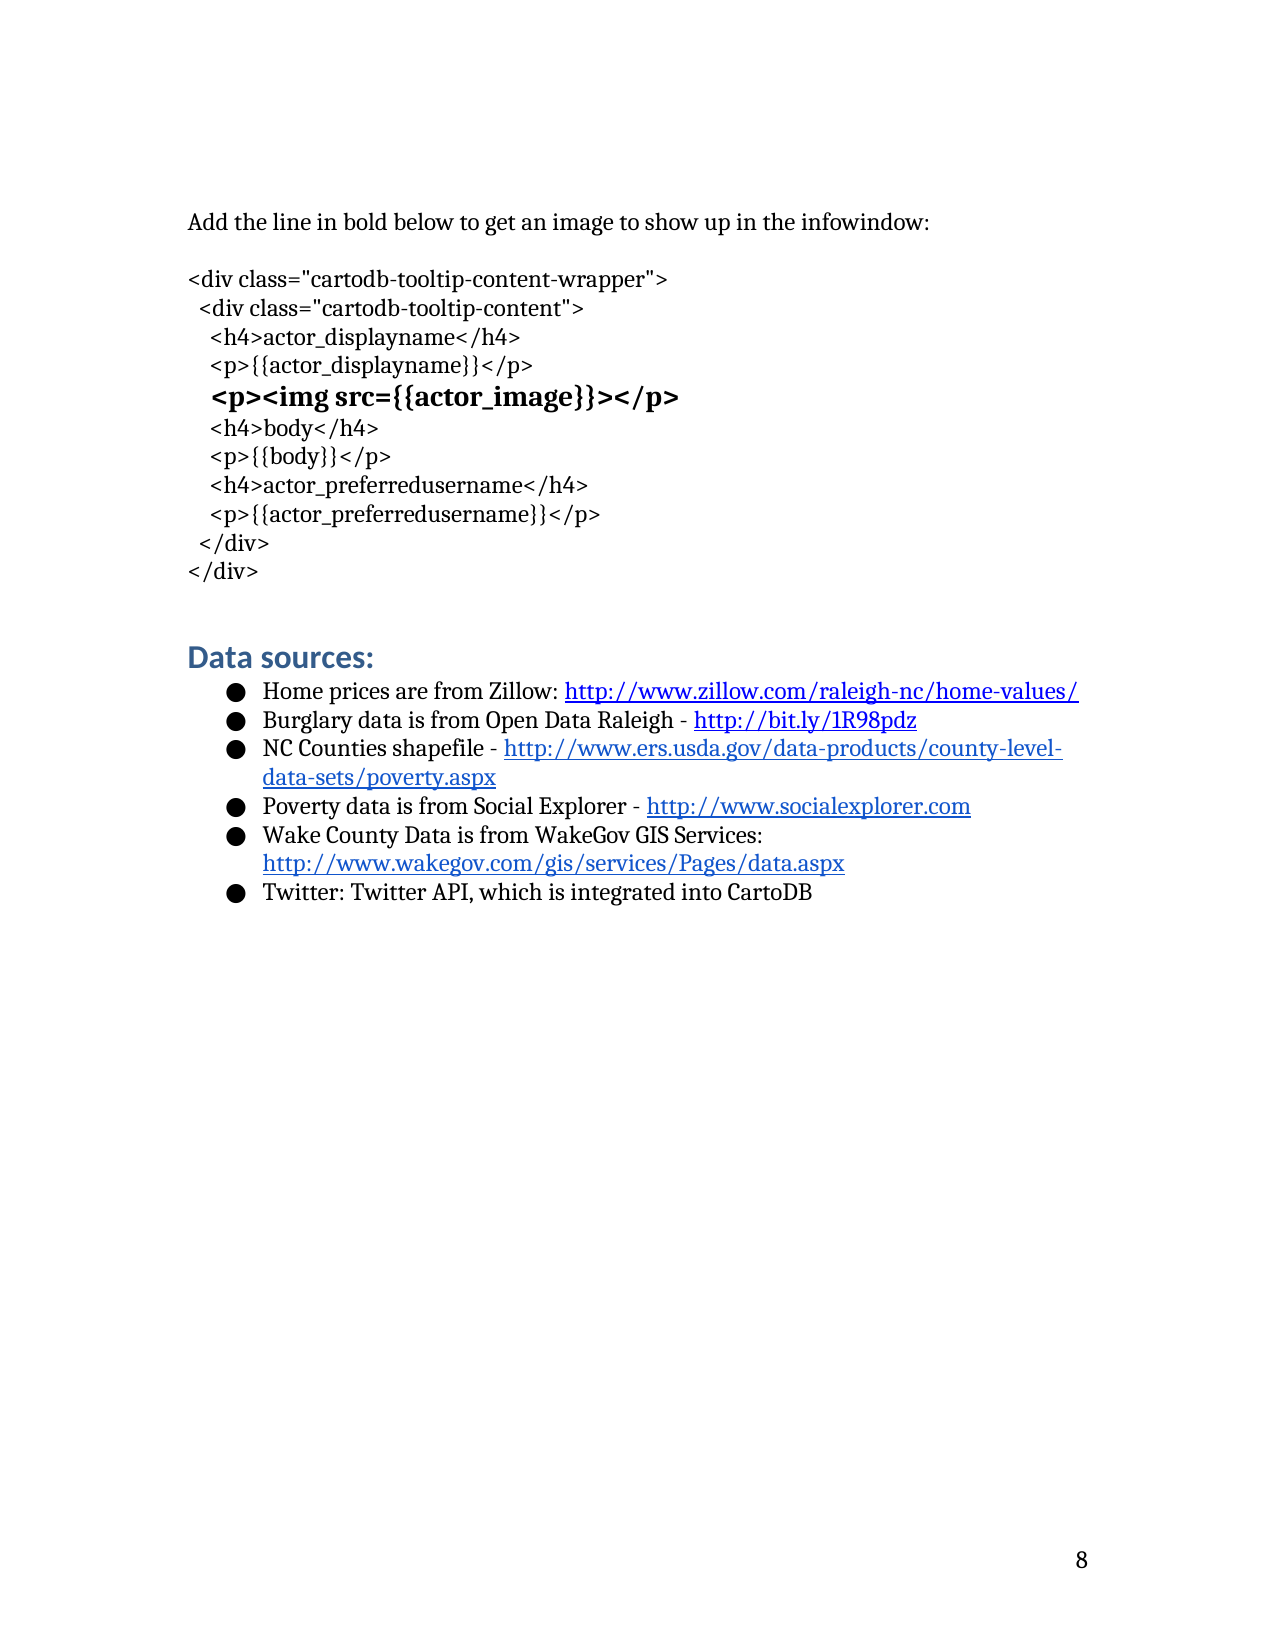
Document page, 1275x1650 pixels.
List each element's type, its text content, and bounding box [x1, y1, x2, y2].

list Twitter: Twitter API, which is integrated into CartoDB [225, 878, 1087, 907]
list NC Counties shapefile - http://www.ers.usda.gov/data-products/county-level-data-sets/poverty.aspx [225, 734, 1087, 792]
list Burglary data is from Open Data Raleigh - http://bit.ly/1R98pdz [225, 706, 1087, 734]
text <h4>actor_preferredusername</h4> [187, 471, 1087, 500]
text <p>{{actor_preferredusername}}</p> [187, 500, 1087, 528]
text <div class="cartodb-tooltip-content"> [187, 294, 1087, 322]
text <p>{{actor_displayname}}</p> [187, 351, 1087, 380]
text </div> [187, 528, 1087, 557]
text <p>{{body}}</p> [187, 442, 1087, 471]
text Add the line in bold below to get an image to show up in the infowindow: [187, 207, 1087, 236]
list Poverty data is from Social Explorer - http://www.socialexplorer.com [225, 792, 1087, 821]
text <p><img src={{actor_image}}></p> [187, 380, 1087, 413]
list Home prices are from Zillow: http://www.zillow.com/raleigh-nc/home-values/ [225, 677, 1087, 706]
text </div> [187, 557, 1087, 586]
text <div class="cartodb-tooltip-content-wrapper"> [187, 265, 1087, 294]
text <h4>body</h4> [187, 413, 1087, 442]
text <h4>actor_displayname</h4> [187, 322, 1087, 351]
list Wake County Data is from WakeGov GIS Services: http://www.wakegov.com/gis/services/Pages/data.aspx [225, 821, 1087, 878]
subtitle Data sources: [187, 636, 1087, 677]
